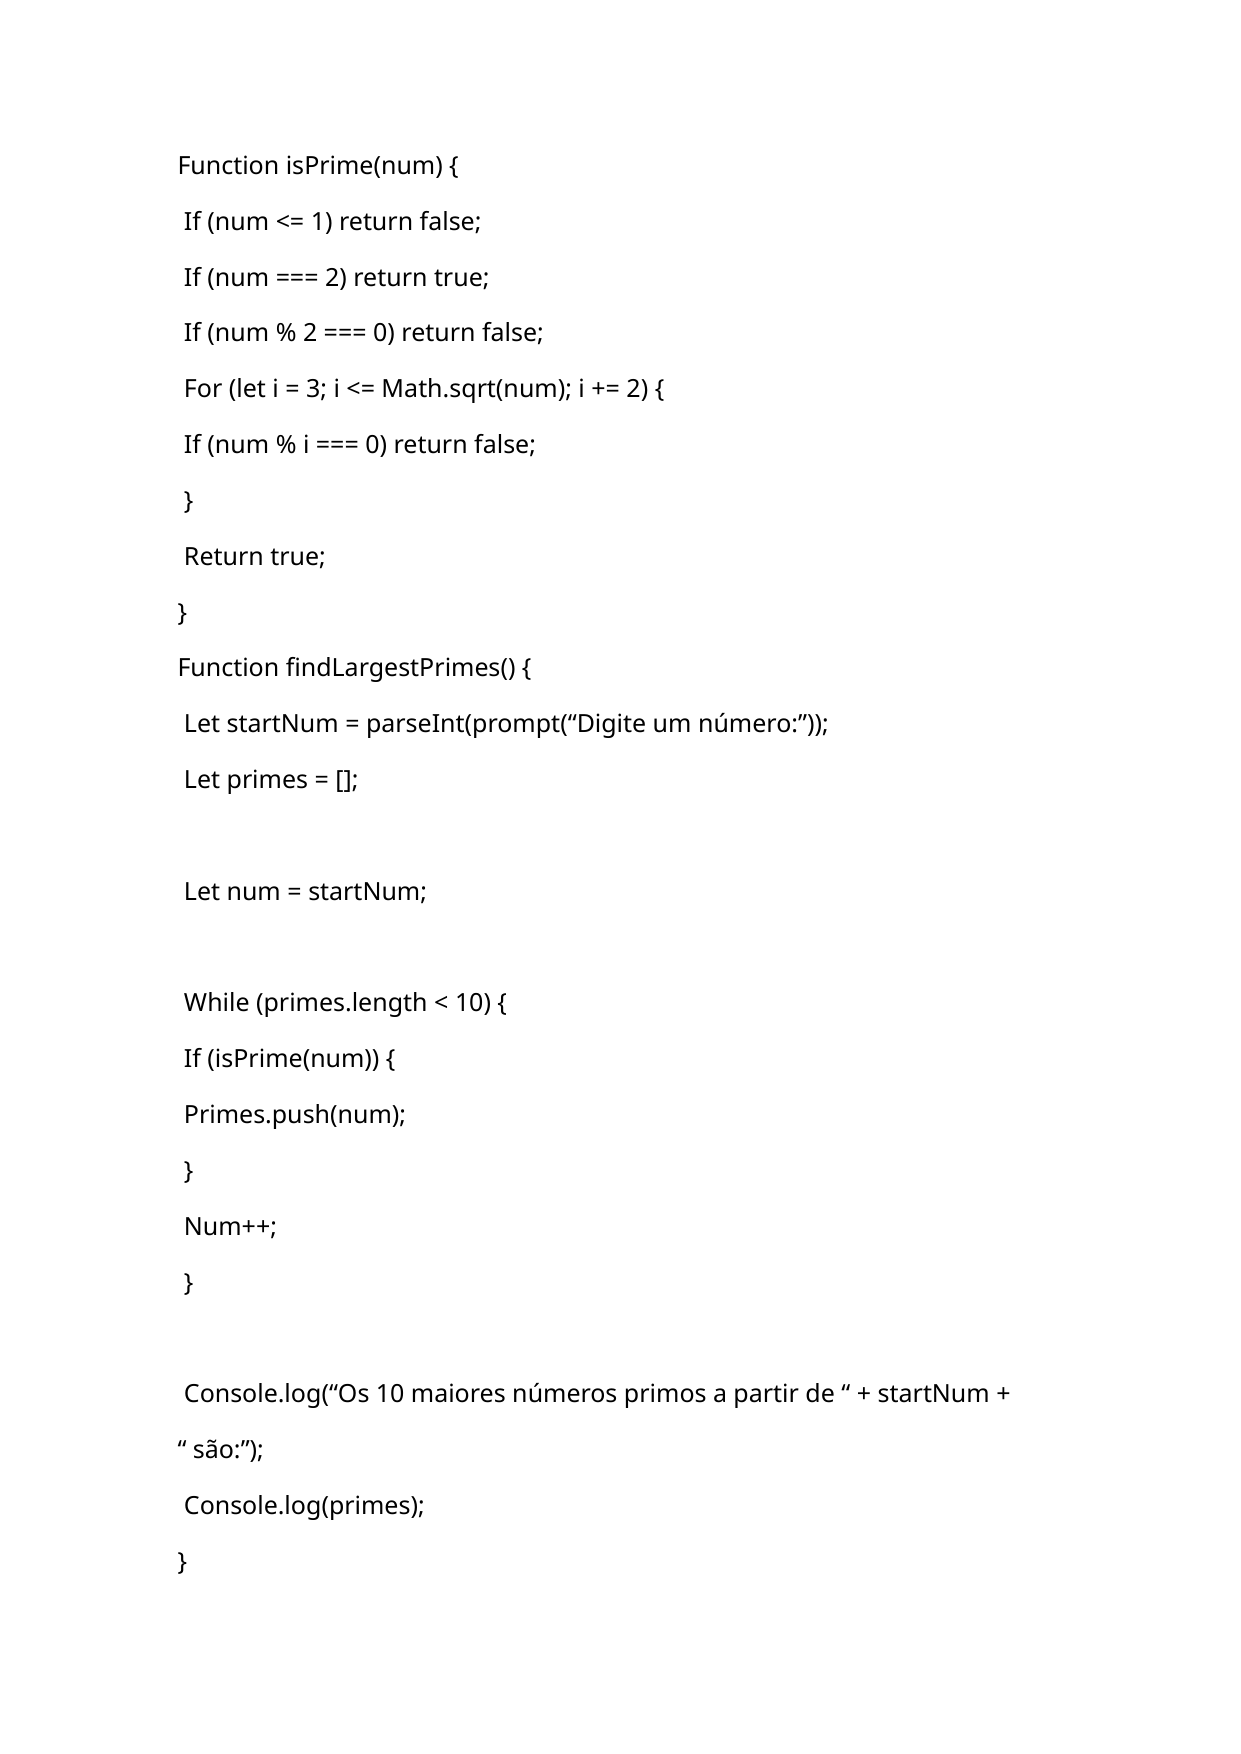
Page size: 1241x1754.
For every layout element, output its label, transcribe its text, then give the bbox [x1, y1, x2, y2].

text While (primes.length < 10) { [177, 985, 1063, 1019]
text If (num === 2) return true; [177, 259, 1063, 293]
text } [177, 483, 1063, 517]
text Let num = startNum; [177, 873, 1063, 907]
text Num++; [177, 1208, 1063, 1242]
text } [177, 1543, 1063, 1577]
text Return true; [177, 538, 1063, 572]
text Let primes = []; [177, 762, 1063, 796]
text If (num % 2 === 0) return false; [177, 315, 1063, 349]
text If (isPrime(num)) { [177, 1041, 1063, 1075]
text Primes.push(num); [177, 1097, 1063, 1131]
text Function isPrime(num) { [177, 148, 1063, 182]
text If (num % i === 0) return false; [177, 427, 1063, 461]
text Let startNum = parseInt(prompt(“Digite um número:”)); [177, 706, 1063, 740]
text } [177, 594, 1063, 628]
text Console.log(primes); [177, 1488, 1063, 1522]
text } [177, 1153, 1063, 1187]
text “ são:”); [177, 1432, 1063, 1466]
text } [177, 1264, 1063, 1298]
text Console.log(“Os 10 maiores números primos a partir de “ + startNum + [177, 1376, 1063, 1410]
text For (let i = 3; i <= Math.sqrt(num); i += 2) { [177, 371, 1063, 405]
text If (num <= 1) return false; [177, 203, 1063, 237]
text Function findLargestPrimes() { [177, 650, 1063, 684]
